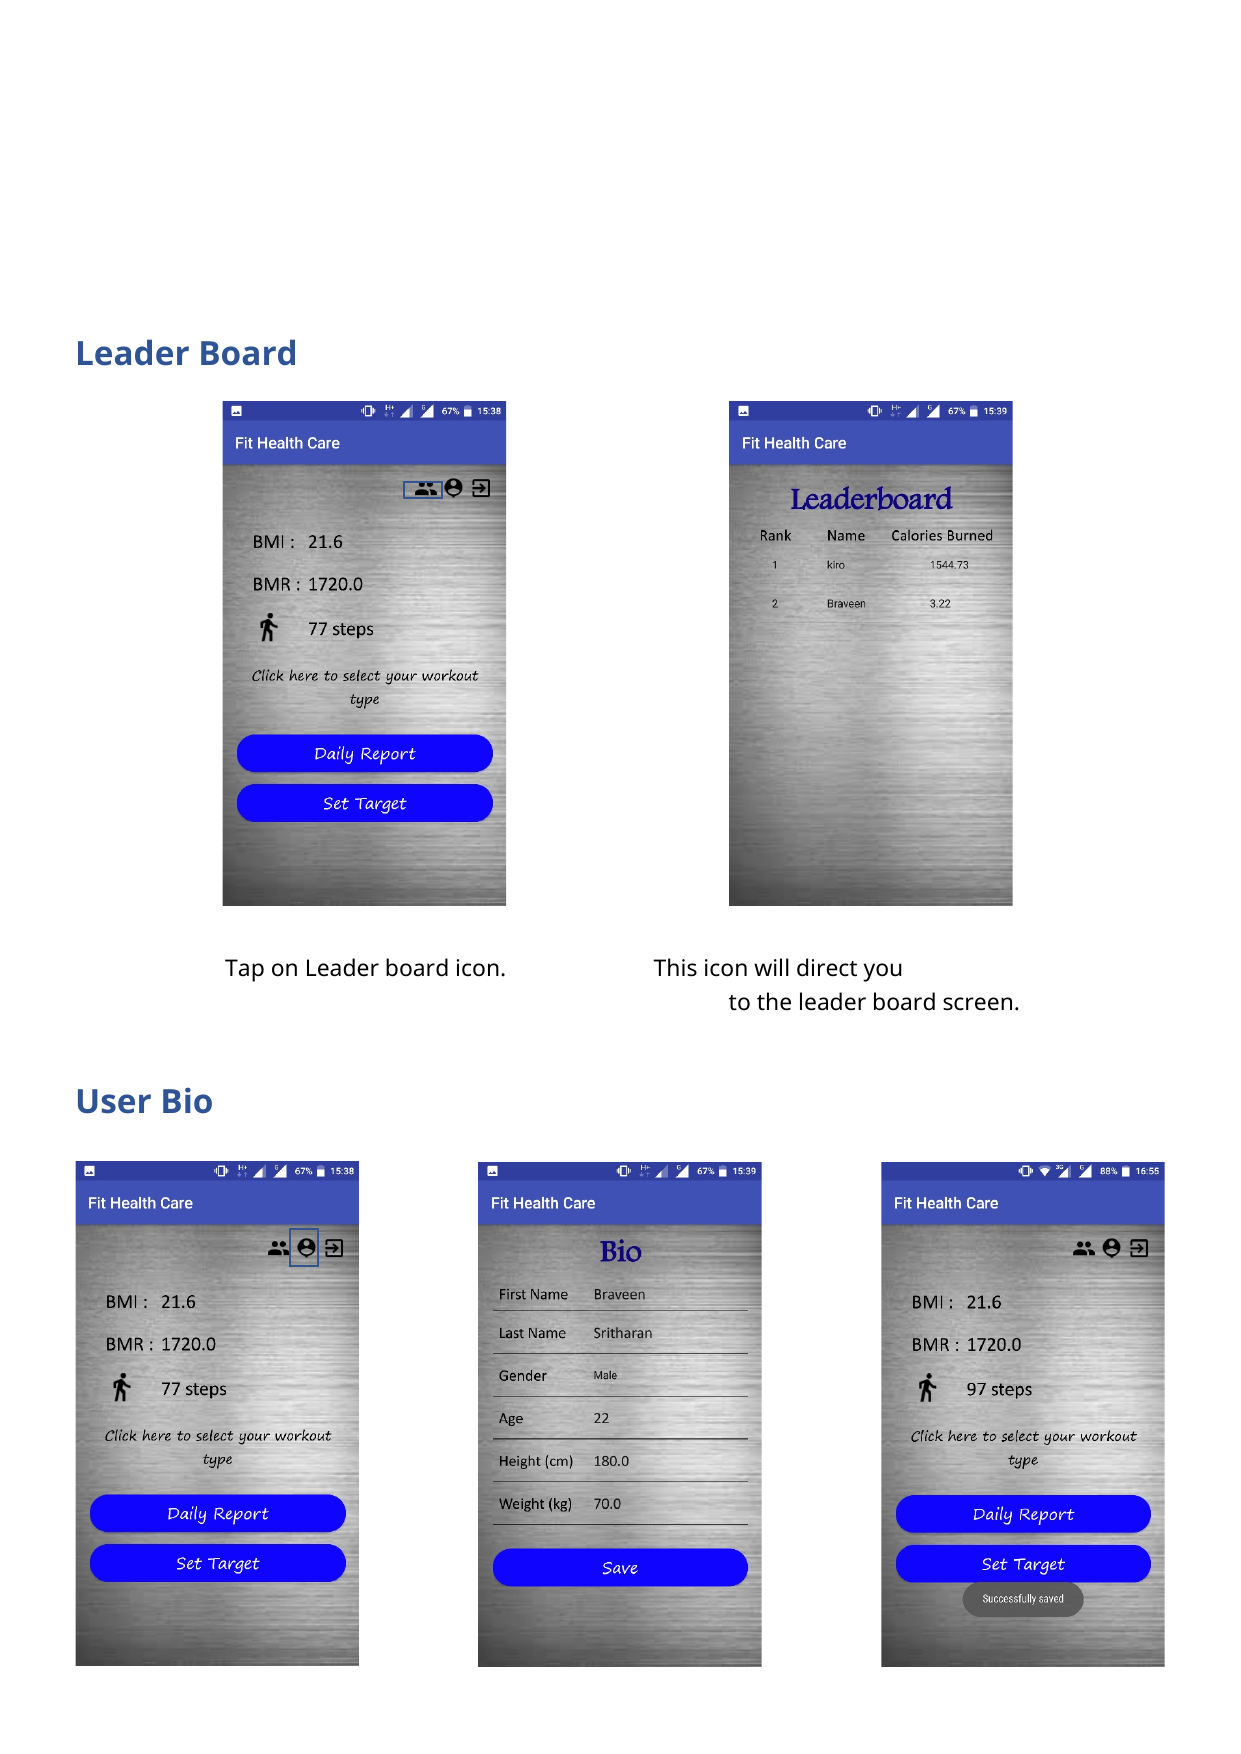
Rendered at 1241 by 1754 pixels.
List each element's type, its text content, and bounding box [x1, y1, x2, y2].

text Tap on Leader board icon. This icon will direct you [150, 952, 1165, 983]
subtitle User Bio [75, 1078, 1165, 1124]
picture [75, 1161, 359, 1666]
picture [222, 401, 507, 906]
picture [729, 401, 1013, 906]
picture [881, 1162, 1165, 1667]
subtitle Leader Board [75, 329, 1165, 375]
text to the leader board screen. [675, 986, 1165, 1017]
picture [478, 1162, 762, 1667]
